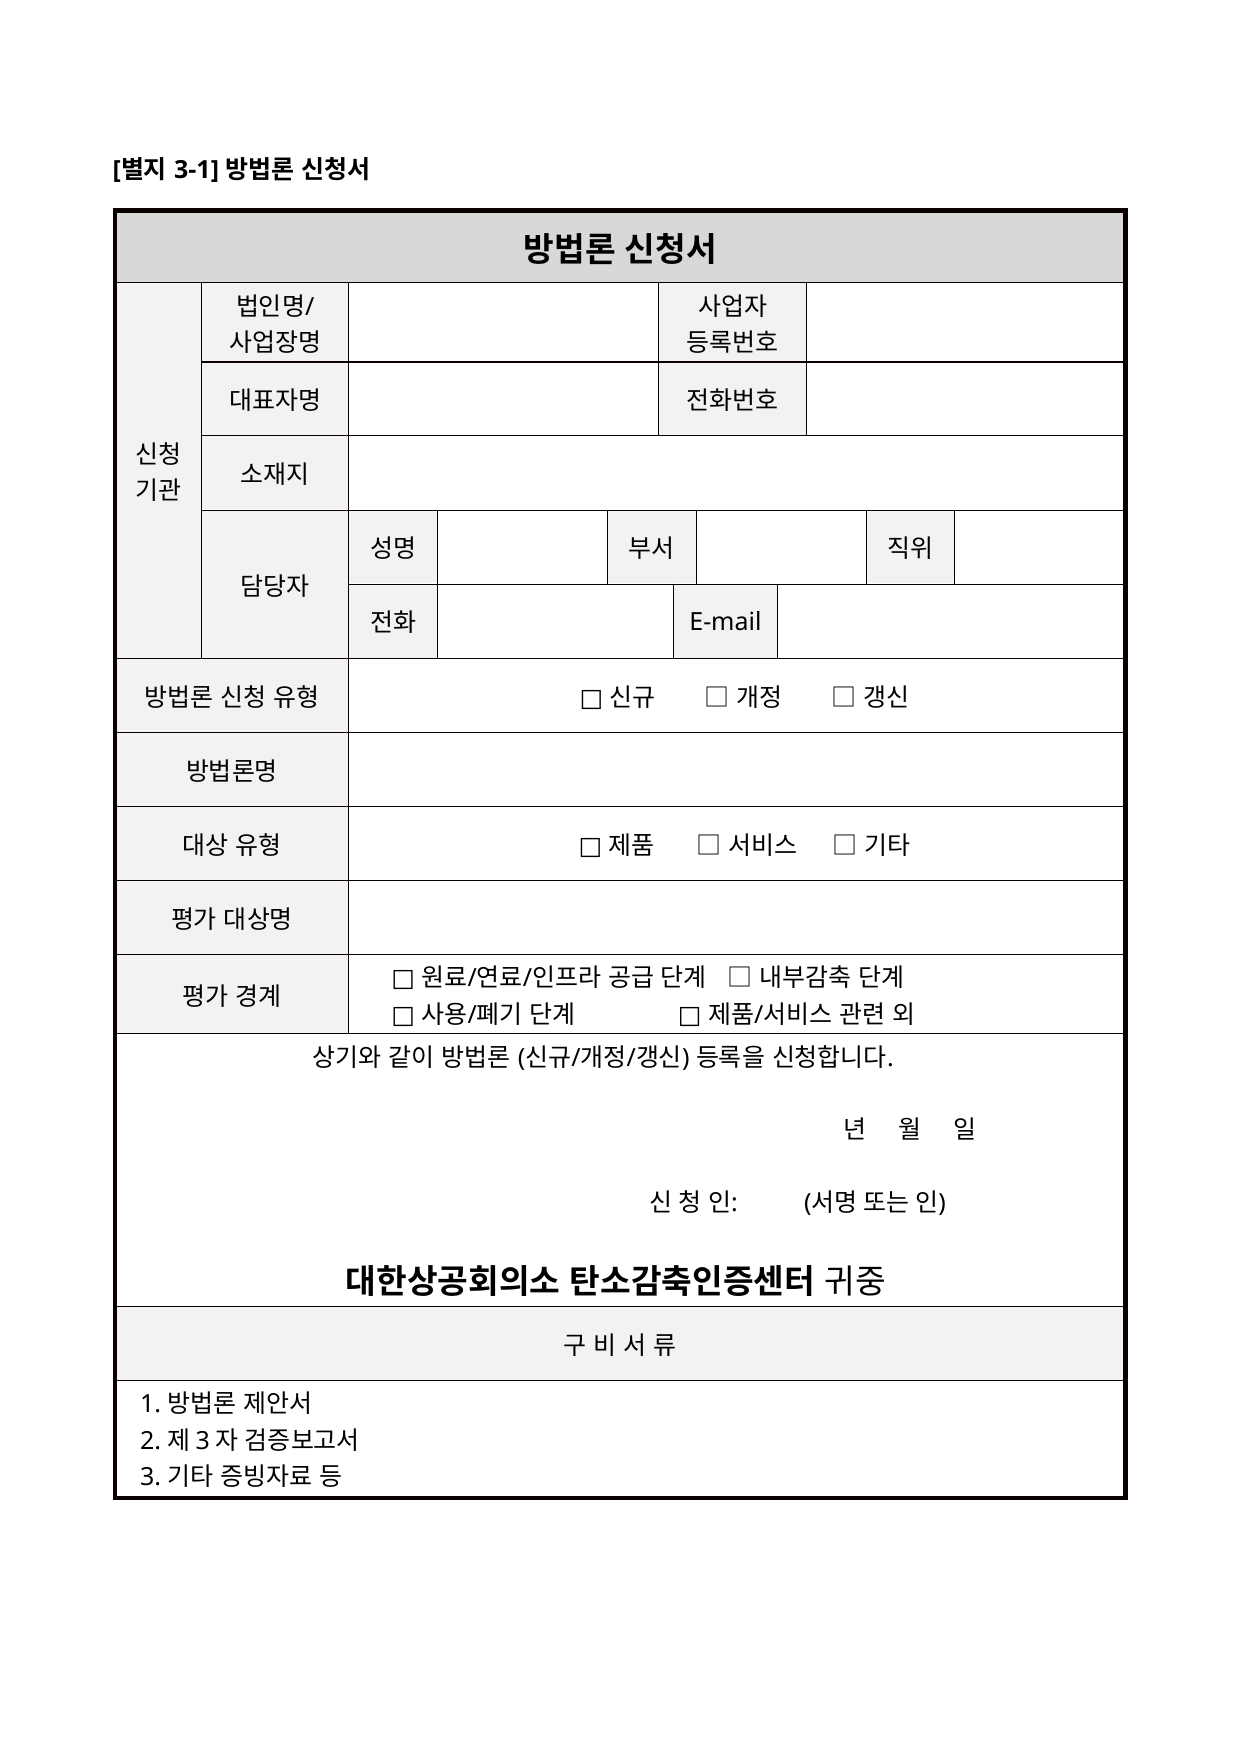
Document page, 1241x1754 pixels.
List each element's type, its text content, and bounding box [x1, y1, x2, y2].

table_cell 방법론 제안서 제3자 검증보고서 기타 증빙자료 등 [117, 1381, 1123, 1496]
table_cell 부서 [608, 511, 696, 583]
table_header 방법론 신청서 [117, 213, 1123, 282]
text [별지 3-1] 방법론 신청서 [112, 150, 1128, 186]
table_cell □ 제품 □ 서비스 □ 기타 [349, 807, 1123, 880]
table_cell 평가 경계 [117, 955, 348, 1033]
table_cell 신청 기관 [117, 283, 201, 658]
table_cell 직위 [867, 511, 954, 583]
table_cell 대표자명 [202, 363, 348, 435]
table_cell [349, 733, 1123, 806]
table_cell 담당자 [202, 511, 348, 658]
table_cell E-mail [674, 585, 777, 658]
table_cell [438, 511, 607, 583]
table_cell 구 비 서 류 [117, 1307, 1123, 1380]
table_cell [807, 363, 1123, 435]
table_cell 사업자 등록번호 [659, 283, 806, 361]
table_cell 상기와 같이 방법론 (신규/개정/갱신) 등록을 신청합니다. 년 월 일 신 청 인: (서명 또는 인) 대한상공회의소 탄소감축인증센터 귀중 [117, 1034, 1123, 1306]
table_cell □ 신규 □ 개정 □ 갱신 [349, 659, 1123, 732]
table_cell 성명 [349, 511, 437, 583]
table_cell [349, 436, 1123, 509]
table_cell [778, 585, 1123, 658]
table_cell [955, 511, 1123, 583]
table_cell [807, 283, 1123, 361]
table_cell [349, 283, 658, 361]
table_cell 평가 대상명 [117, 881, 348, 954]
table_cell 법인명/ 사업장명 [202, 283, 348, 361]
table_cell □ 원료/연료/인프라 공급 단계 □ 내부감축 단계 □ 사용/폐기 단계 / □ 제품/서비스 관련 외 [349, 955, 1123, 1033]
table_cell 방법론명 [117, 733, 348, 806]
table_cell 전화 [349, 585, 437, 658]
table_cell 방법론 신청 유형 [117, 659, 348, 732]
table_cell [349, 363, 658, 435]
table_cell [697, 511, 866, 583]
table_cell 전화번호 [659, 363, 806, 435]
table_cell 소재지 [202, 436, 348, 509]
table_cell [438, 585, 673, 658]
table_cell [349, 881, 1123, 954]
table_cell 대상 유형 [117, 807, 348, 880]
